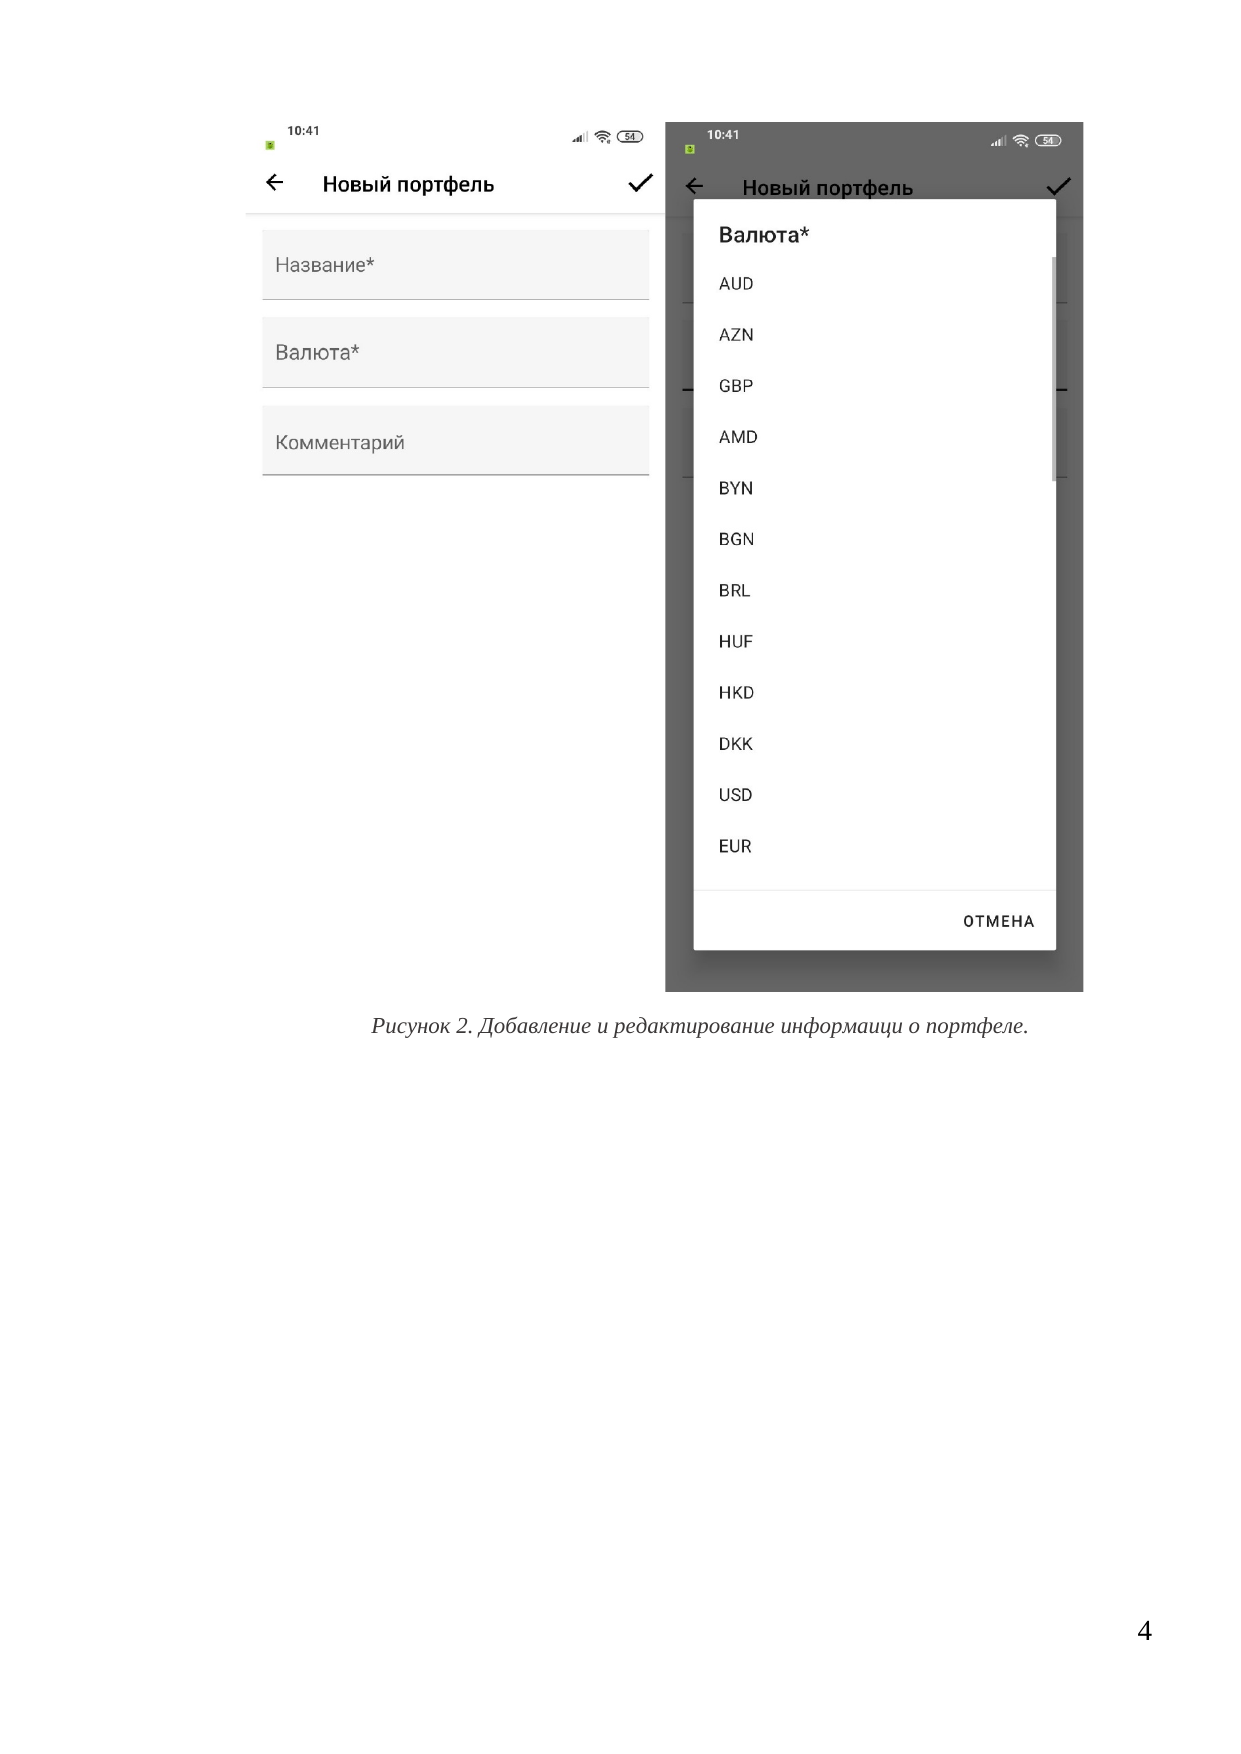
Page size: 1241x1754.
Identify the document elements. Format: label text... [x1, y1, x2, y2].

text Рисунок 2. Добавление и редактирование информаици о портфеле. [177, 1012, 1152, 1039]
picture [245, 118, 1084, 992]
